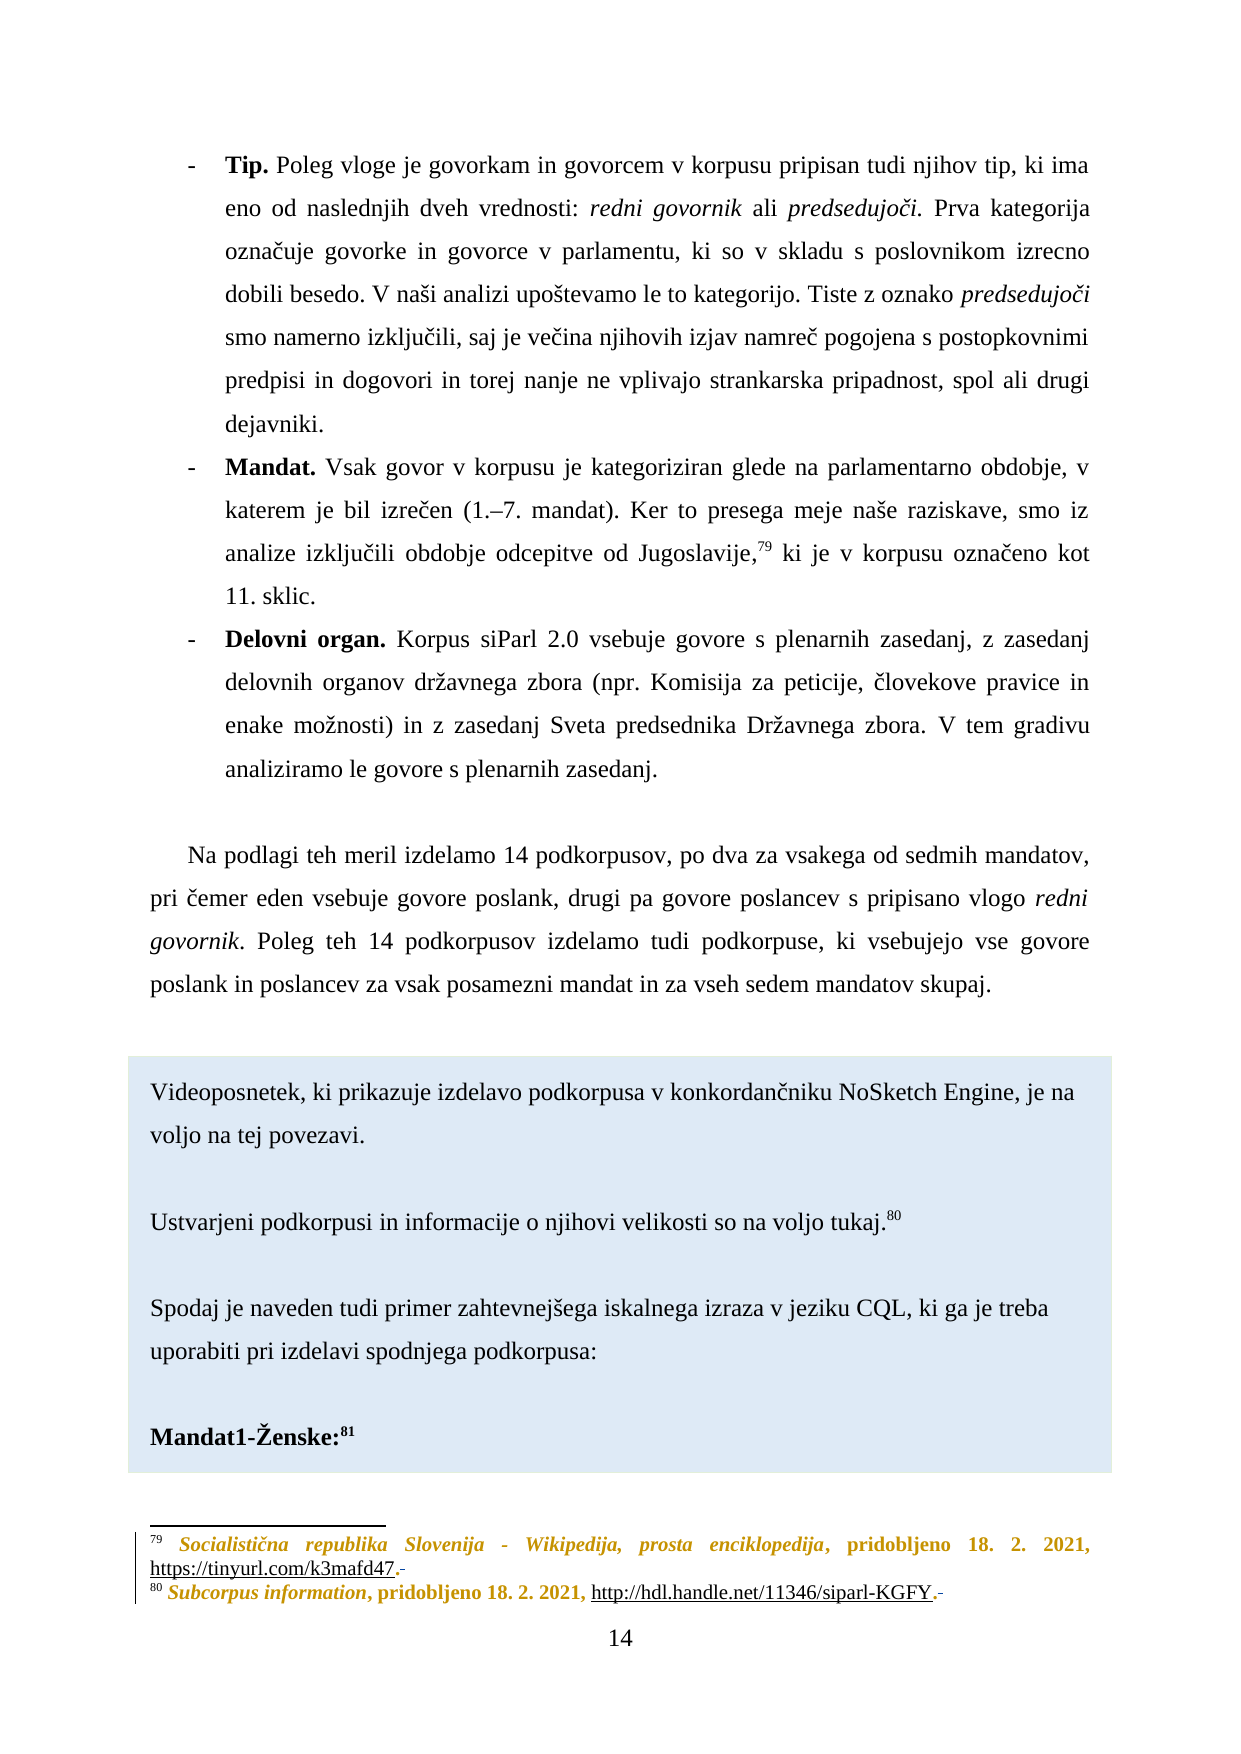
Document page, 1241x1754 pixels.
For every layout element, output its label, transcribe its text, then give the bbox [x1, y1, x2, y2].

text Na podlagi teh meril izdelamo 14 podkorpusov, po dva za vsakega od sedmih mandatov, pri čemer eden vsebuje govore poslank, drugi pa govore poslancev s pripisano vlogo redni govornik. Poleg teh 14 podkorpusov izdelamo tudi podkorpuse, ki vsebujejo vse govore poslank in poslancev za vsak posamezni mandat in za vseh sedem mandatov skupaj. [150, 840, 1090, 998]
text Ustvarjeni podkorpusi in informacije o njihovi velikosti so na voljo tukaj. [129, 1185, 1111, 1228]
list Delovni organ. Korpus siParl 2.0 vsebuje govore s plenarnih zasedanj, z zasedanj delovnih organov državnega zbora (npr. Komisija za peticije, človekove pravice in enake možnosti) in z zasedanj Sveta predsednika Državnega zbora. V tem gradivu analiziramo le govore s plenarnih zasedanj. [187, 624, 1090, 782]
text Mandat1-Ženske: [129, 1401, 1111, 1472]
text Spodaj je naveden tudi primer zahtevnejšega iskalnega izraza v jeziku CQL, ki ga je treba uporabiti pri izdelavi spodnjega podkorpusa: [129, 1271, 1111, 1357]
list Tip. Poleg vloge je govorkam in govorcem v korpusu pripisan tudi njihov tip, ki ima eno od naslednjih dveh vrednosti: redni govornik ali predsedujoči. Prva kategorija označuje govorke in govorce v parlamentu, ki so v skladu s poslovnikom izrecno dobili besedo. V naši analizi upoštevamo le to kategorijo. Tiste z oznako predsedujoči smo namerno izključili, saj je večina njihovih izjav namreč pogojena s postopkovnimi predpisi in dogovori in torej nanje ne vplivajo strankarska pripadnost, spol ali drugi dejavniki. [187, 150, 1090, 437]
text Videoposnetek, ki prikazuje izdelavo podkorpusa v konkordančniku NoSketch Engine, je na voljo na tej povezavi. [129, 1057, 1111, 1142]
list Mandat. Vsak govor v korpusu je kategoriziran glede na parlamentarno obdobje, v katerem je bil izrečen (1.–7. mandat). Ker to presega meje naše raziskave, smo iz analize izključili obdobje odcepitve od Jugoslavije, ki je v korpusu označeno kot 11. sklic. [187, 452, 1090, 610]
